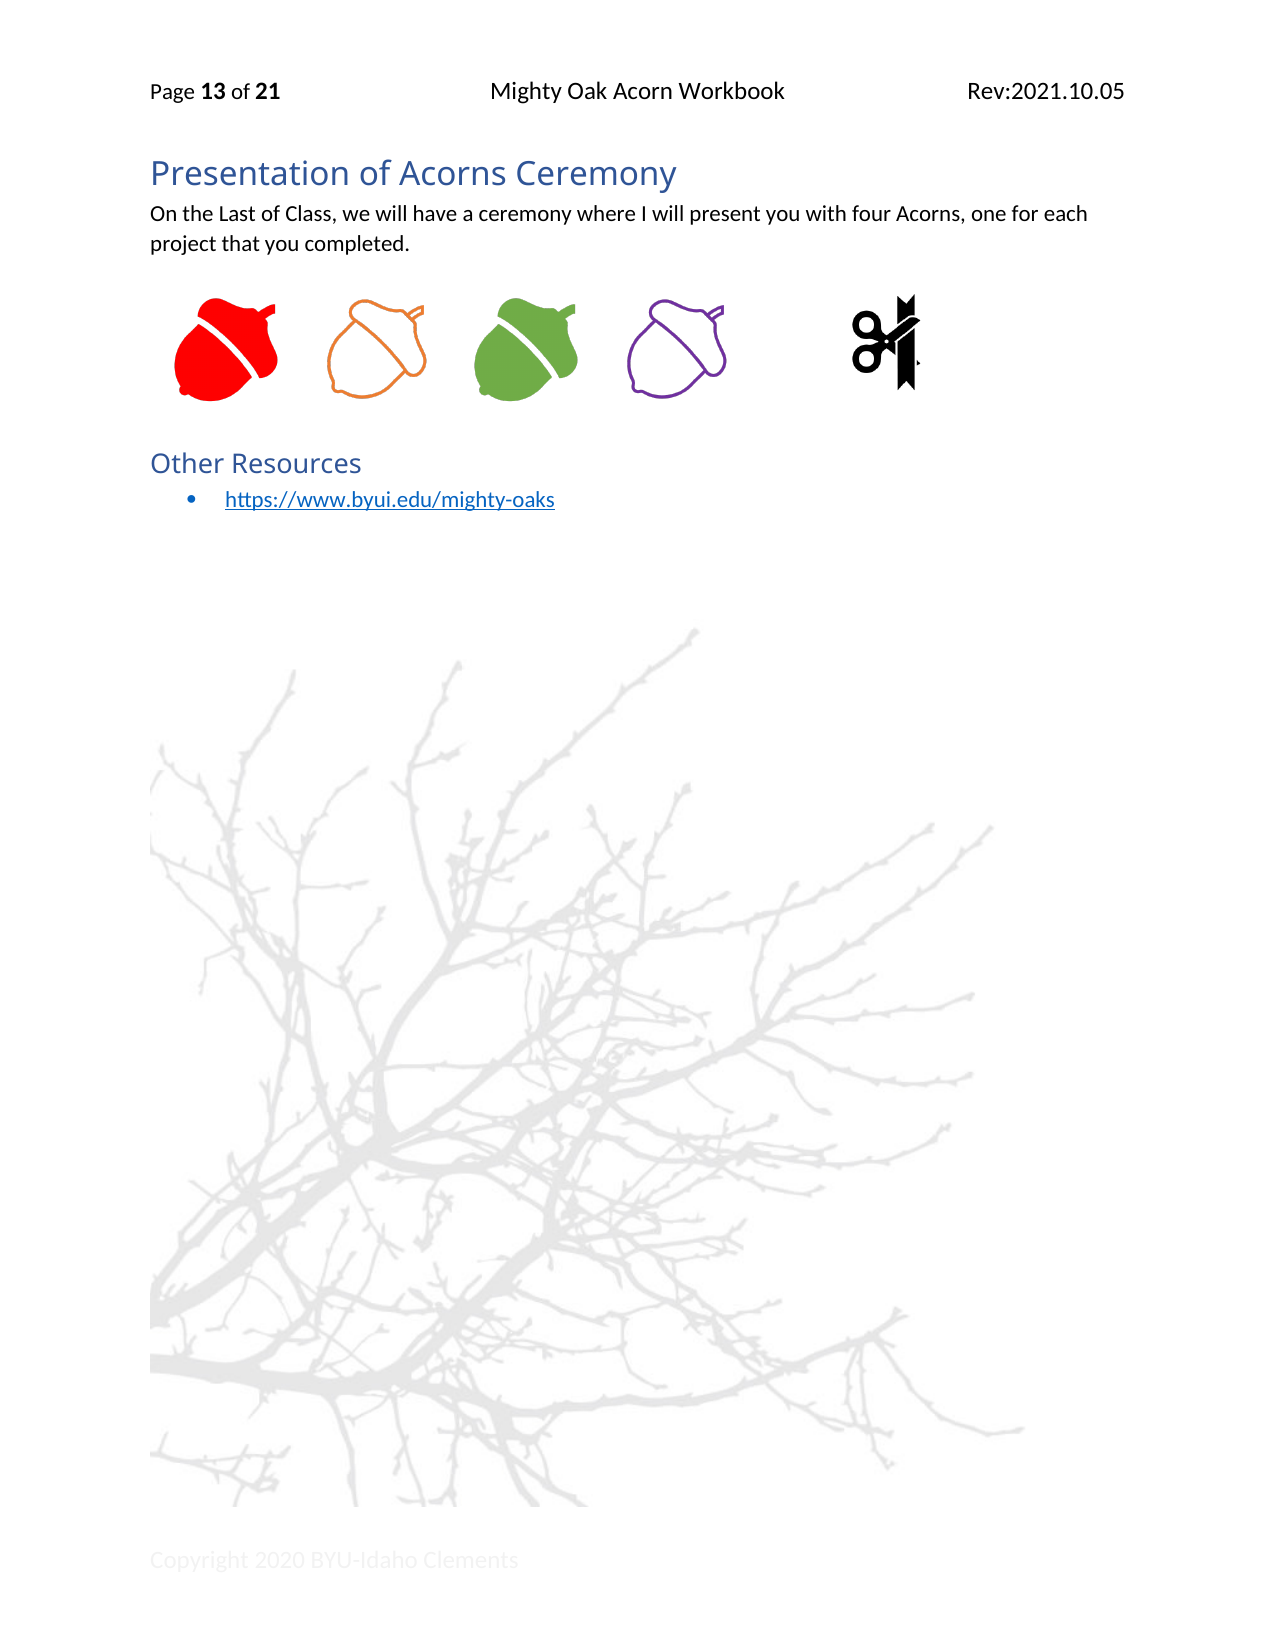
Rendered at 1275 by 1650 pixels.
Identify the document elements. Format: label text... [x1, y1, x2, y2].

picture [150, 569, 1125, 1507]
picture [822, 276, 954, 408]
list https://www.byui.edu/mighty-oaks [187, 485, 1125, 513]
text On the Last of Class, we will have a ceremony where I will present you with four Acorns, one for each project that you completed. [150, 199, 1125, 257]
subtitle Presentation of Acorns Ceremony [150, 150, 1125, 195]
subtitle Other Resources [150, 445, 1125, 482]
picture [150, 276, 750, 426]
